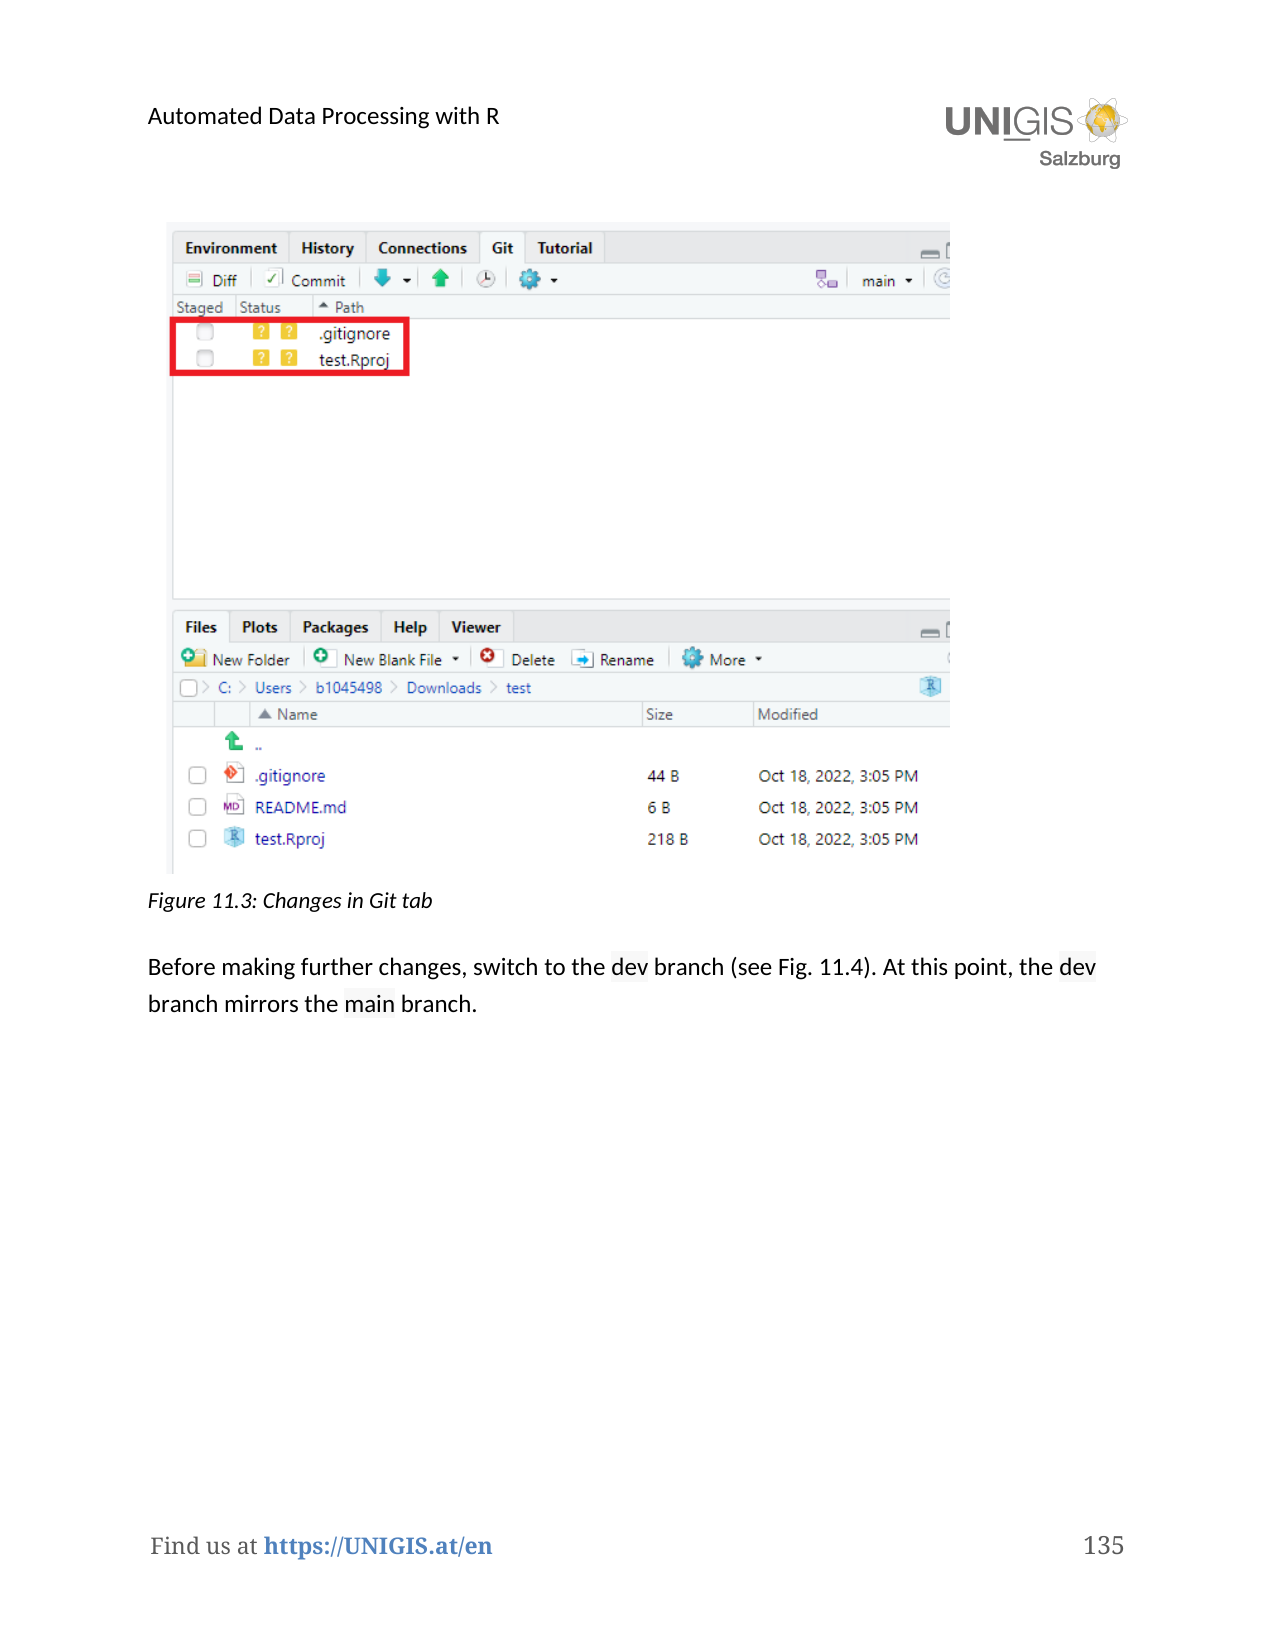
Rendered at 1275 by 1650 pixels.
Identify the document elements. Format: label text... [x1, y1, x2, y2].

picture [166, 222, 950, 874]
text Before making further changes, switch to the dev branch (see Fig. 11.4). At this point, the dev branch mirrors the main branch. [148, 951, 1127, 1018]
text Figure 11.3: Changes in Git tab [148, 886, 1127, 914]
picture [946, 98, 1128, 169]
